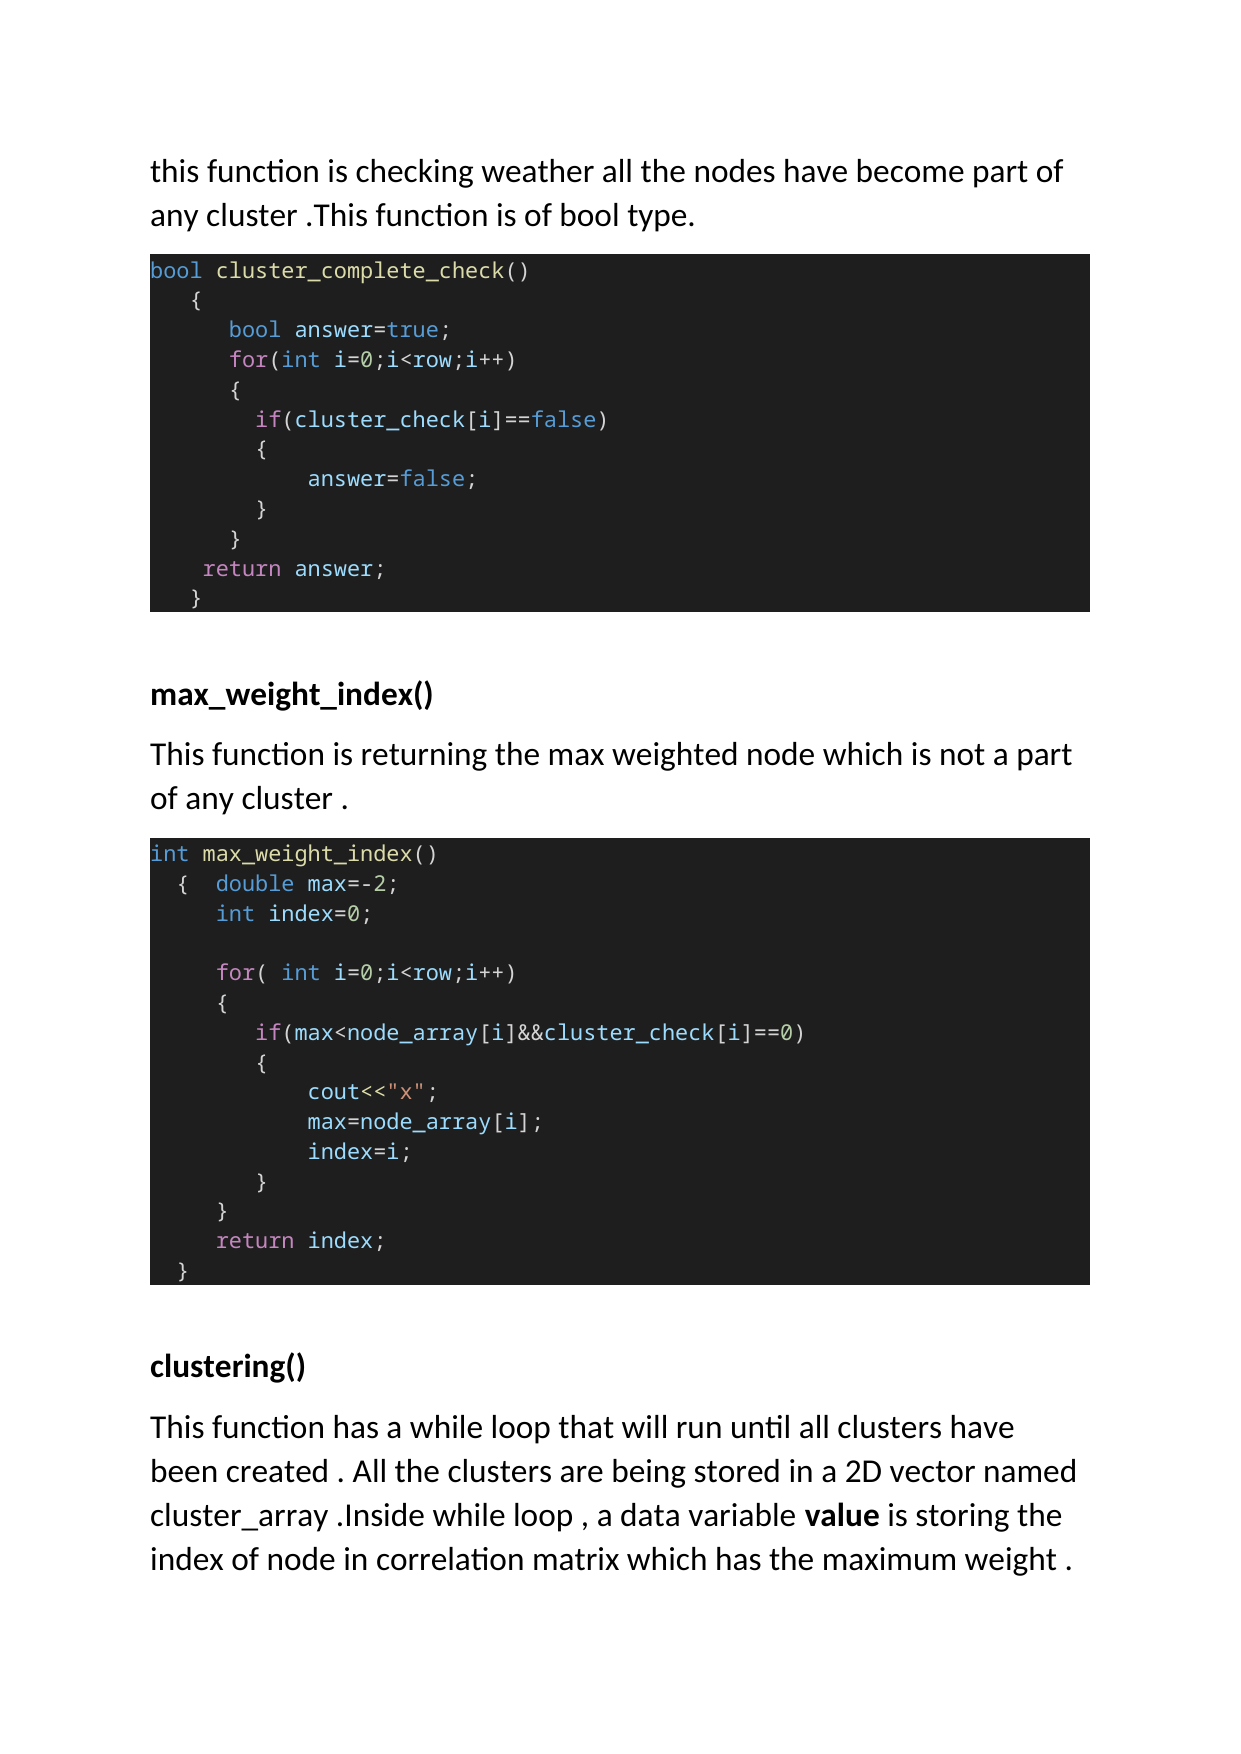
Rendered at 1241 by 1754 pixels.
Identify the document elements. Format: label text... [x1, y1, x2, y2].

text max=node_array[i]; [150, 1106, 1090, 1136]
text index=i; [150, 1136, 1090, 1166]
text if(cluster_check[i]==false) [150, 403, 1090, 433]
text { [150, 433, 1090, 463]
text } [150, 1166, 1090, 1195]
text bool cluster_complete_check() [150, 254, 1090, 284]
text if(max<node_array[i]&&cluster_check[i]==0) [150, 1017, 1090, 1046]
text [150, 1406, 1090, 1579]
text for(int i=0;i<row;i++) [150, 344, 1090, 374]
text answer=false; [150, 463, 1090, 493]
text int index=0; [150, 897, 1090, 927]
text { double max=-2; [150, 868, 1090, 897]
text { [150, 987, 1090, 1017]
text { [150, 284, 1090, 314]
text return index; [150, 1225, 1090, 1255]
text for( int i=0;i<row;i++) [150, 957, 1090, 987]
text } [150, 582, 1090, 612]
text } [150, 493, 1090, 523]
text } [150, 1255, 1090, 1285]
text This function is returning the max weighted node which is not a part of any cluster . [150, 733, 1090, 818]
text return answer; [150, 552, 1090, 582]
text bool answer=true; [150, 314, 1090, 344]
text int max_weight_index() [150, 838, 1090, 868]
text } [150, 523, 1090, 552]
text { [150, 374, 1090, 403]
text clustering() [150, 1345, 1090, 1386]
text { [150, 1046, 1090, 1076]
text this function is checking weather all the nodes have become part of any cluster .This function is of bool type. [150, 150, 1090, 235]
text cout<<"x"; [150, 1076, 1090, 1106]
text } [150, 1195, 1090, 1225]
text max_weight_index() [150, 673, 1090, 713]
